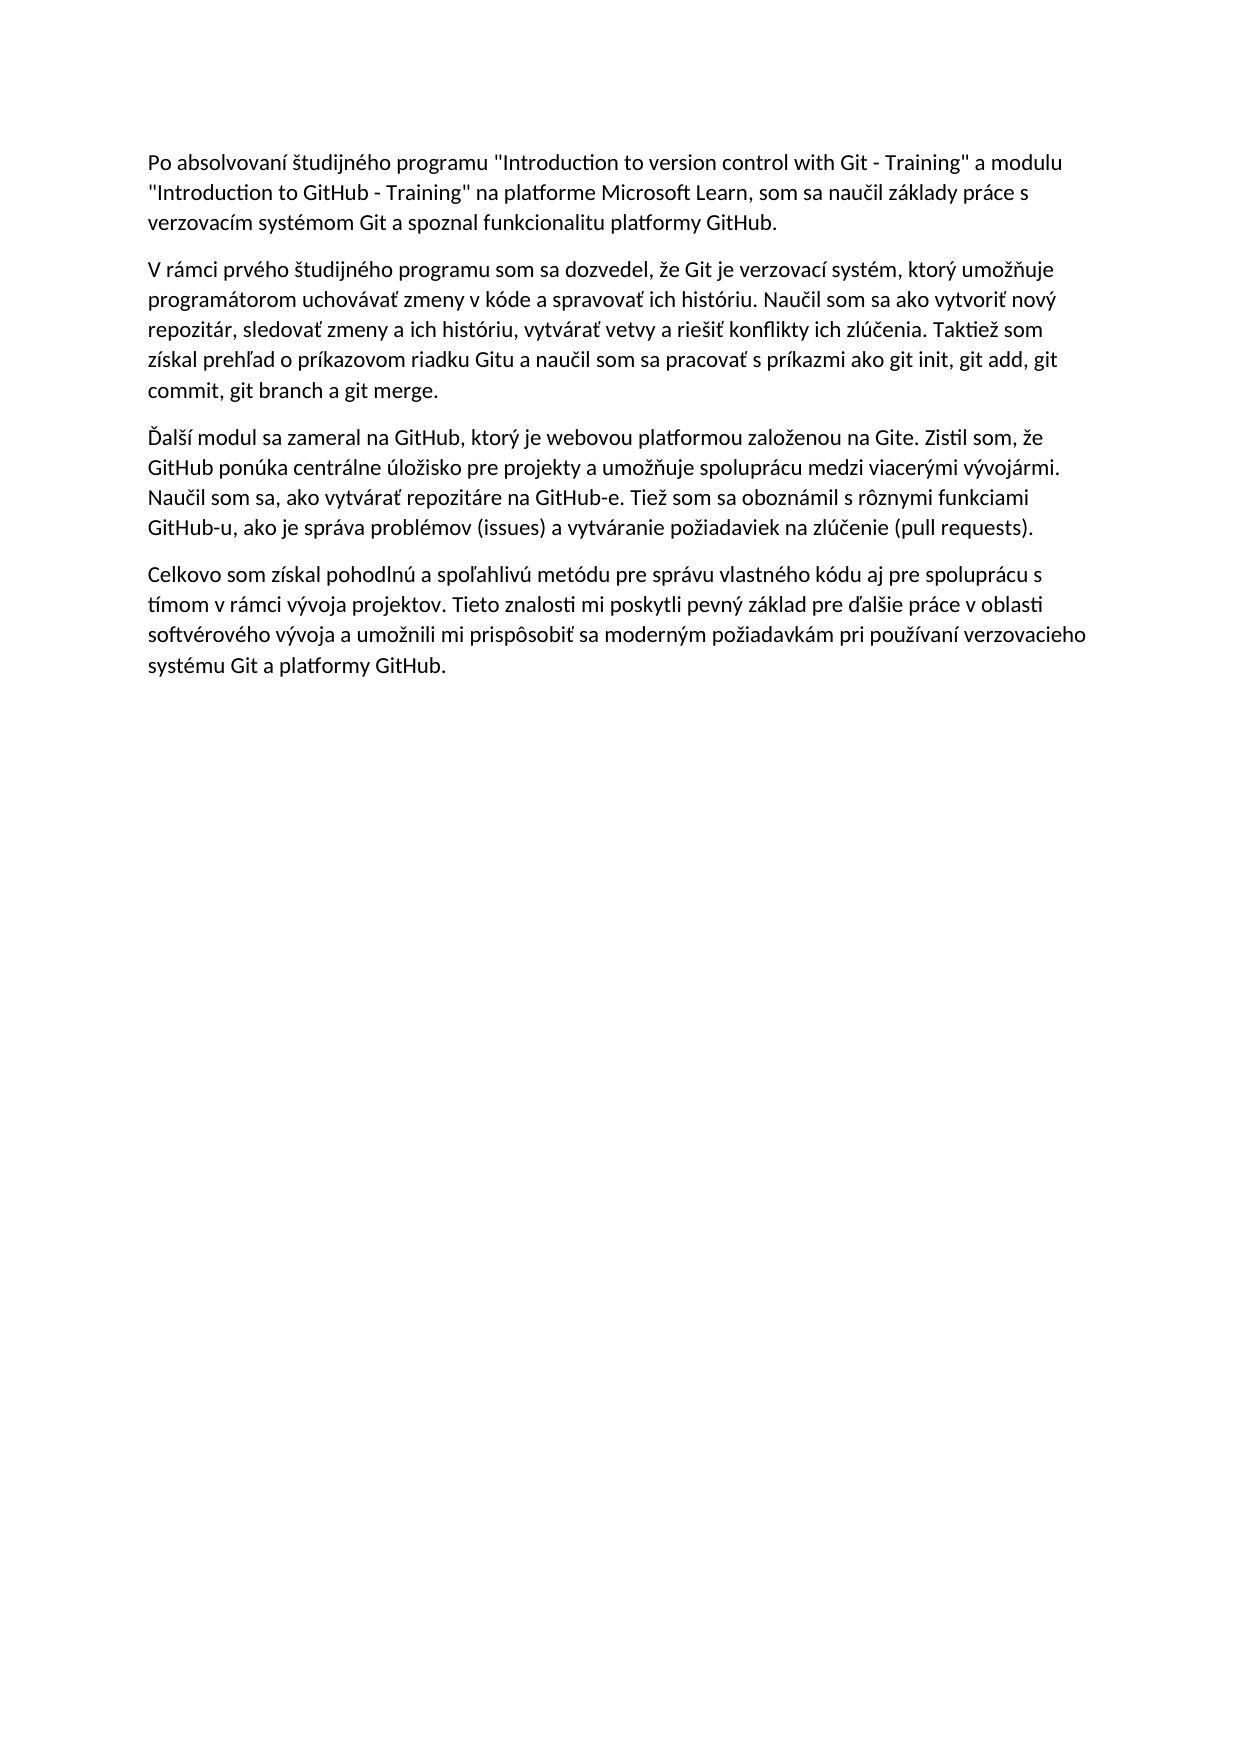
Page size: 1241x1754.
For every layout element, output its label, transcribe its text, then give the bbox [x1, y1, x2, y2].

text Ďalší modul sa zameral na GitHub, ktorý je webovou platformou založenou na Gite. Zistil som, že GitHub ponúka centrálne úložisko pre projekty a umožňuje spoluprácu medzi viacerými vývojármi. Naučil som sa, ako vytvárať repozitáre na GitHub-e. Tiež som sa oboznámil s rôznymi funkciami GitHub-u, ako je správa problémov (issues) a vytváranie požiadaviek na zlúčenie (pull requests). [148, 423, 1093, 541]
text Po absolvovaní študijného programu "Introduction to version control with Git - Training" a modulu "Introduction to GitHub - Training" na platforme Microsoft Learn, som sa naučil základy práce s verzovacím systémom Git a spoznal funkcionalitu platformy GitHub. [148, 148, 1093, 236]
text Celkovo som získal pohodlnú a spoľahlivú metódu pre správu vlastného kódu aj pre spoluprácu s tímom v rámci vývoja projektov. Tieto znalosti mi poskytli pevný základ pre ďalšie práce v oblasti softvérového vývoja a umožnili mi prispôsobiť sa moderným požiadavkám pri používaní verzovacieho systému Git a platformy GitHub. [148, 560, 1093, 679]
text V rámci prvého študijného programu som sa dozvedel, že Git je verzovací systém, ktorý umožňuje programátorom uchovávať zmeny v kóde a spravovať ich históriu. Naučil som sa ako vytvoriť nový repozitár, sledovať zmeny a ich históriu, vytvárať vetvy a riešiť konflikty ich zlúčenia. Taktiež som získal prehľad o príkazovom riadku Gitu a naučil som sa pracovať s príkazmi ako git init, git add, git commit, git branch a git merge. [148, 255, 1093, 404]
